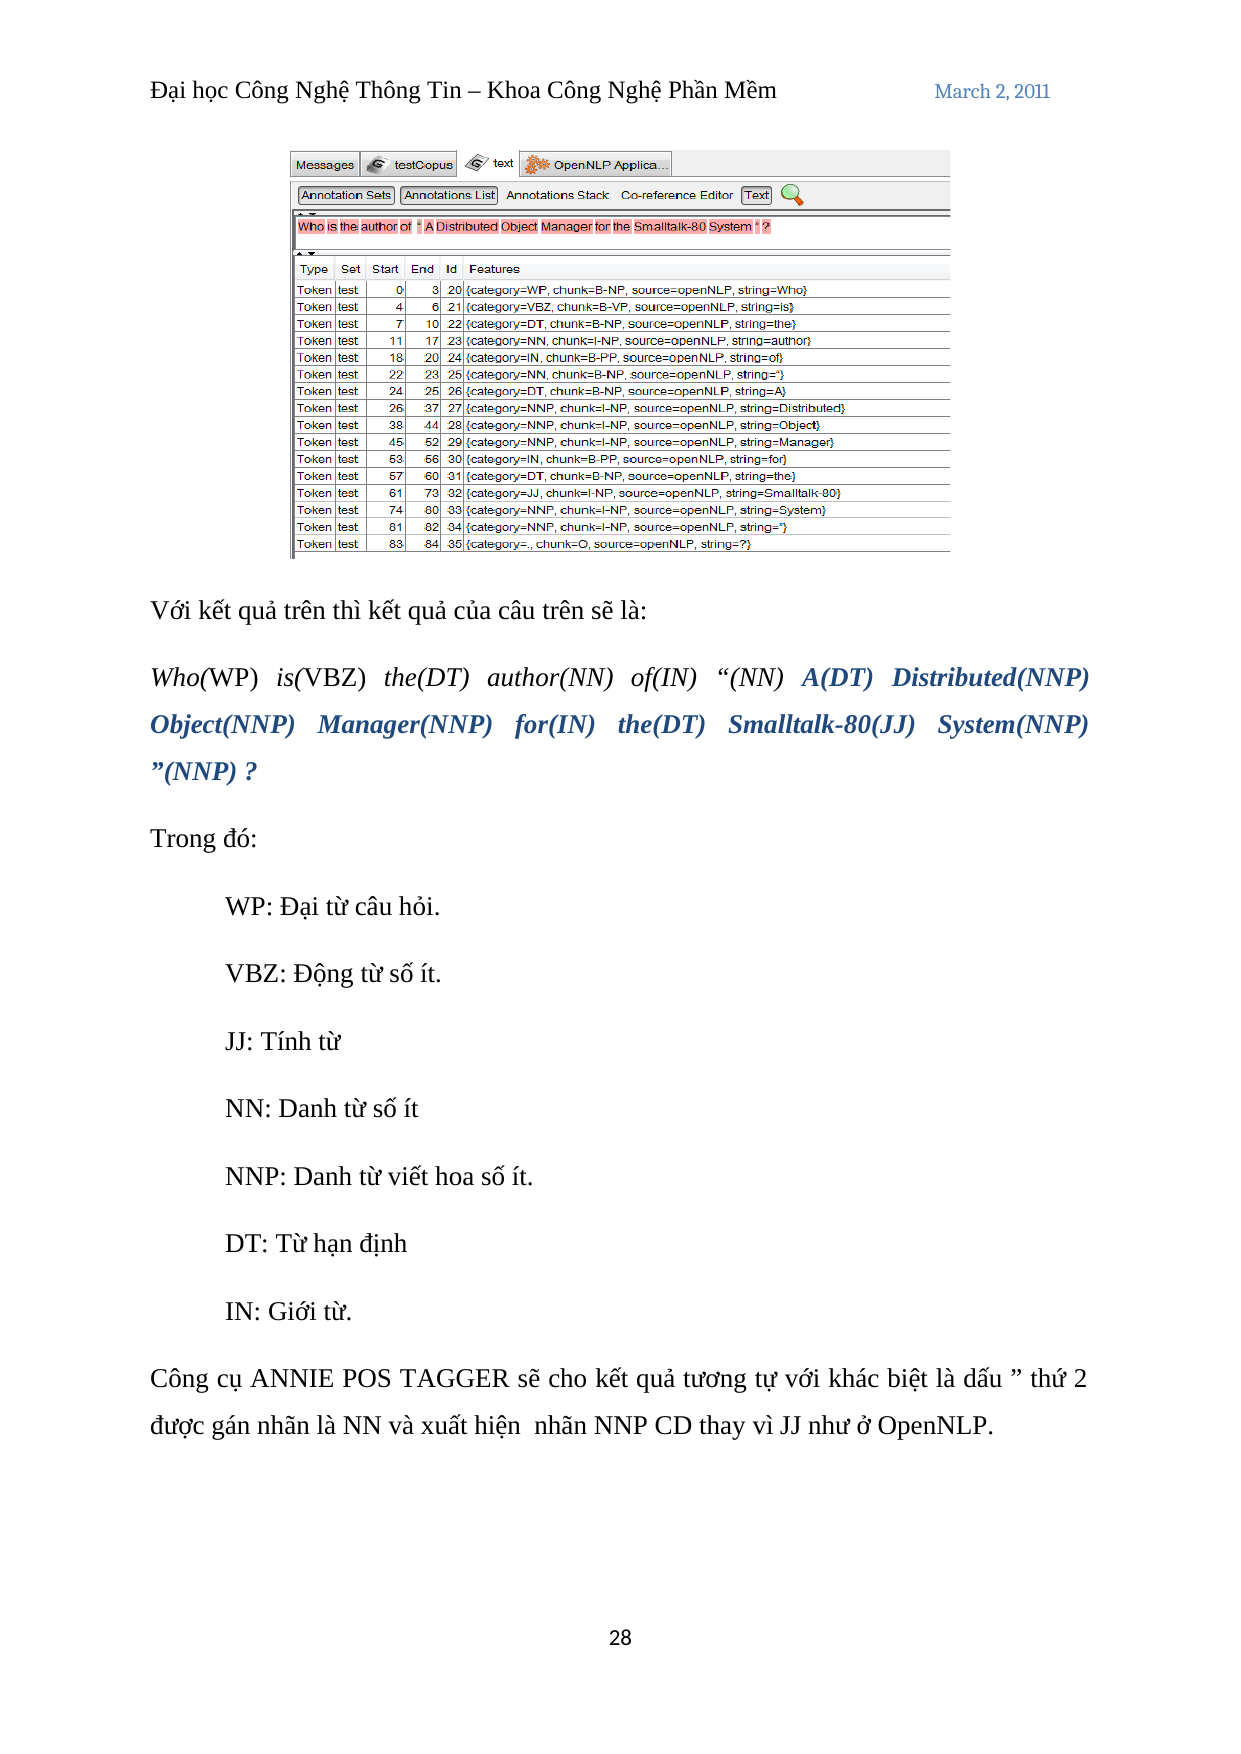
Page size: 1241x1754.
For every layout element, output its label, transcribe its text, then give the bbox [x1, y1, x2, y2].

picture [289, 150, 951, 559]
text Công cụ ANNIE POS TAGGER sẽ cho kết quả tương tự với khác biệt là dấu ” thứ 2 được gán nhãn là NN và xuất hiện nhãn NNP CD thay vì JJ như ở OpenNLP. [150, 1362, 1090, 1440]
text JJ: Tính từ [225, 1024, 1090, 1056]
text WP: Đại từ câu hỏi. [225, 889, 1090, 921]
text NN: Danh từ số ít [225, 1092, 1090, 1123]
text NNP: Danh từ viết hoa số ít. [225, 1159, 1090, 1191]
text Trong đó: [150, 822, 1090, 853]
text VBZ: Động từ số ít. [225, 957, 1090, 988]
text Who(WP) is(VBZ) the(DT) author(NN) of(IN) “(NN) A(DT) Distributed(NNP) Object(NNP) Manager(NNP) for(IN) the(DT) Smalltalk-80(JJ) System(NNP) ”(NNP) ? [150, 661, 1090, 786]
text IN: Giới từ. [225, 1294, 1090, 1326]
text DT: Từ hạn định [225, 1227, 1090, 1258]
text Với kết quả trên thì kết quả của câu trên sẽ là: [150, 594, 1090, 625]
